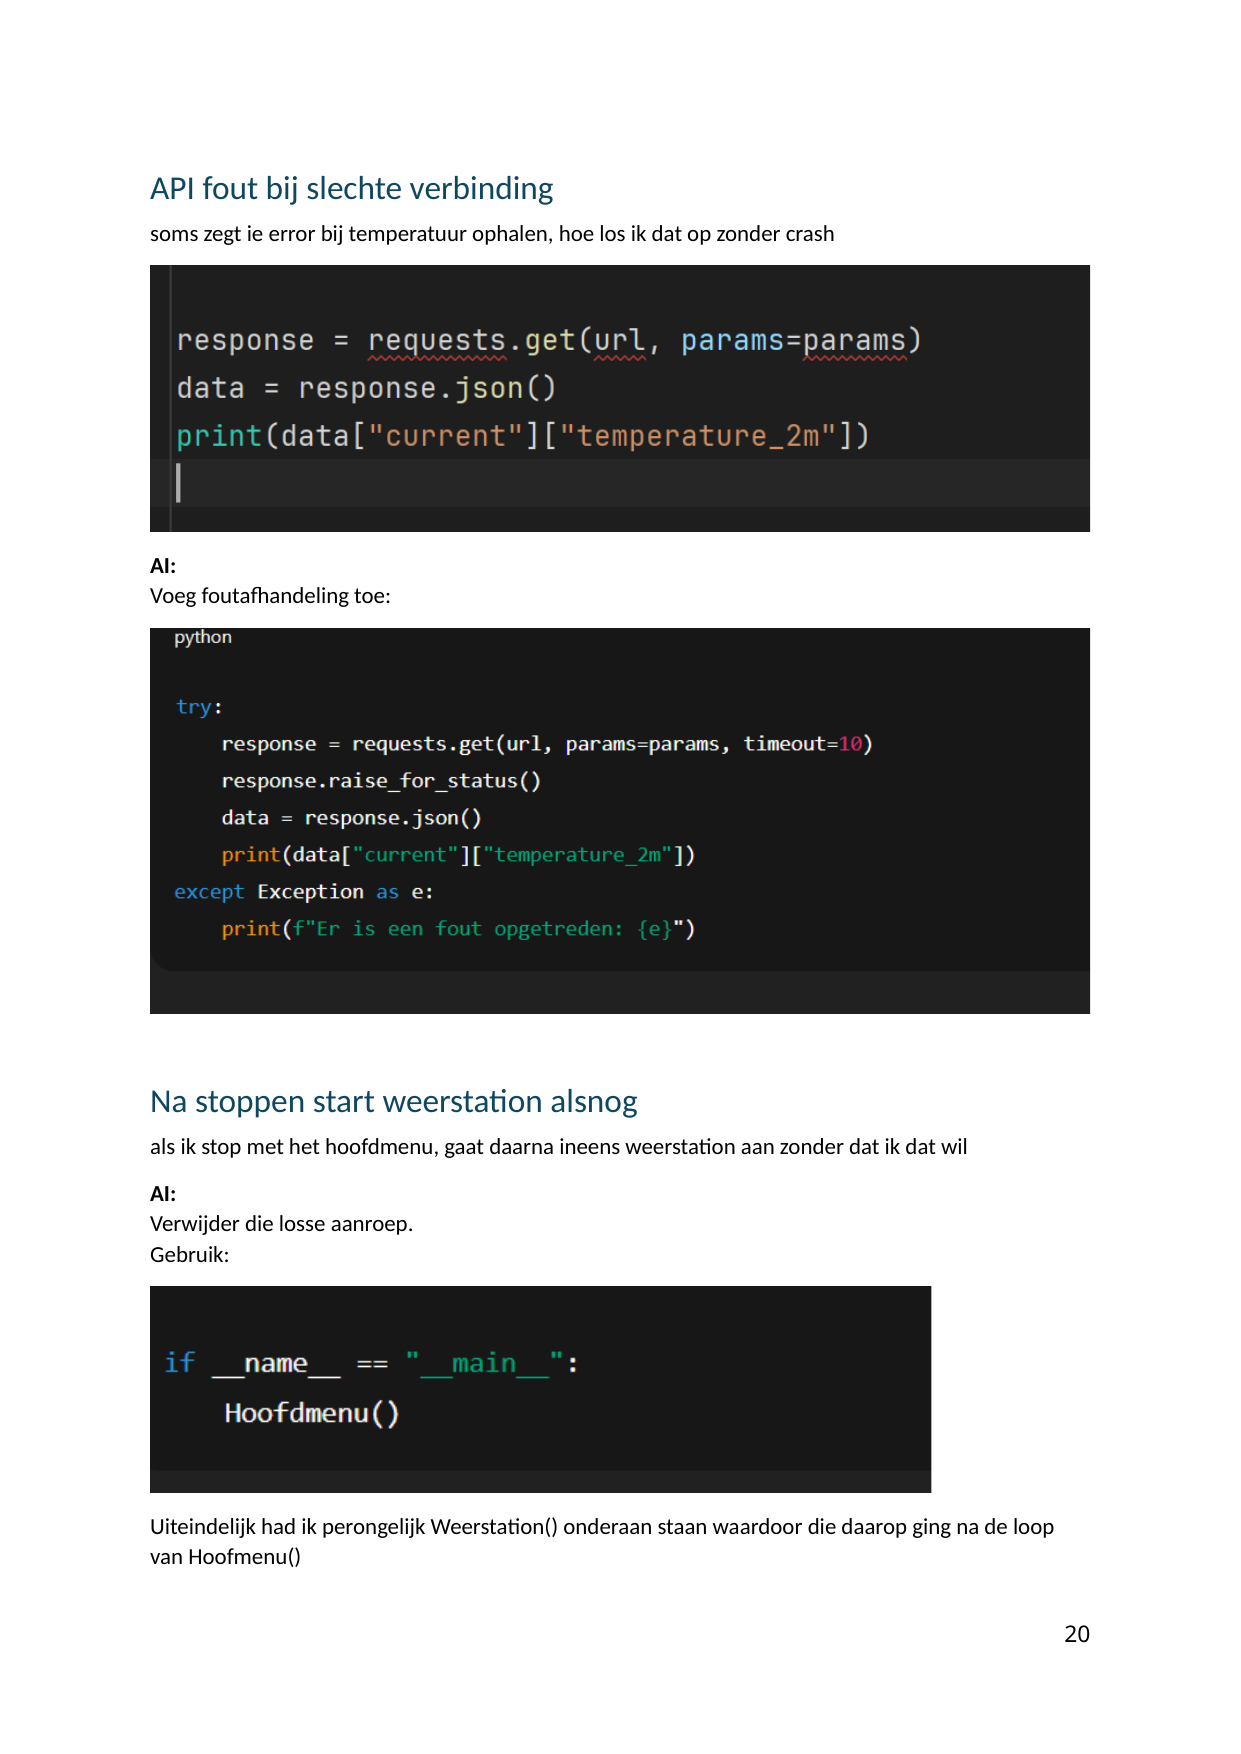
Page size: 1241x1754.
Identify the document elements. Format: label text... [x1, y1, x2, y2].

picture [150, 265, 1091, 532]
text Uiteindelijk had ik perongelijk Weerstation() onderaan staan waardoor die daarop ging na de loop van Hoofmenu() [150, 1512, 1090, 1570]
text AI: Voeg foutafhandeling toe: [150, 551, 1090, 609]
text soms zegt ie error bij temperatuur ophalen, hoe los ik dat op zonder crash [150, 219, 1090, 247]
subtitle API fout bij slechte verbinding [150, 167, 1090, 207]
text als ik stop met het hoofdmenu, gaat daarna ineens weerstation aan zonder dat ik dat wil [150, 1132, 1090, 1160]
text AI: Verwijder die losse aanroep. Gebruik: [150, 1179, 1090, 1268]
subtitle Na stoppen start weerstation alsnog [150, 1080, 1090, 1121]
picture [150, 1286, 932, 1493]
picture [150, 628, 1091, 1014]
